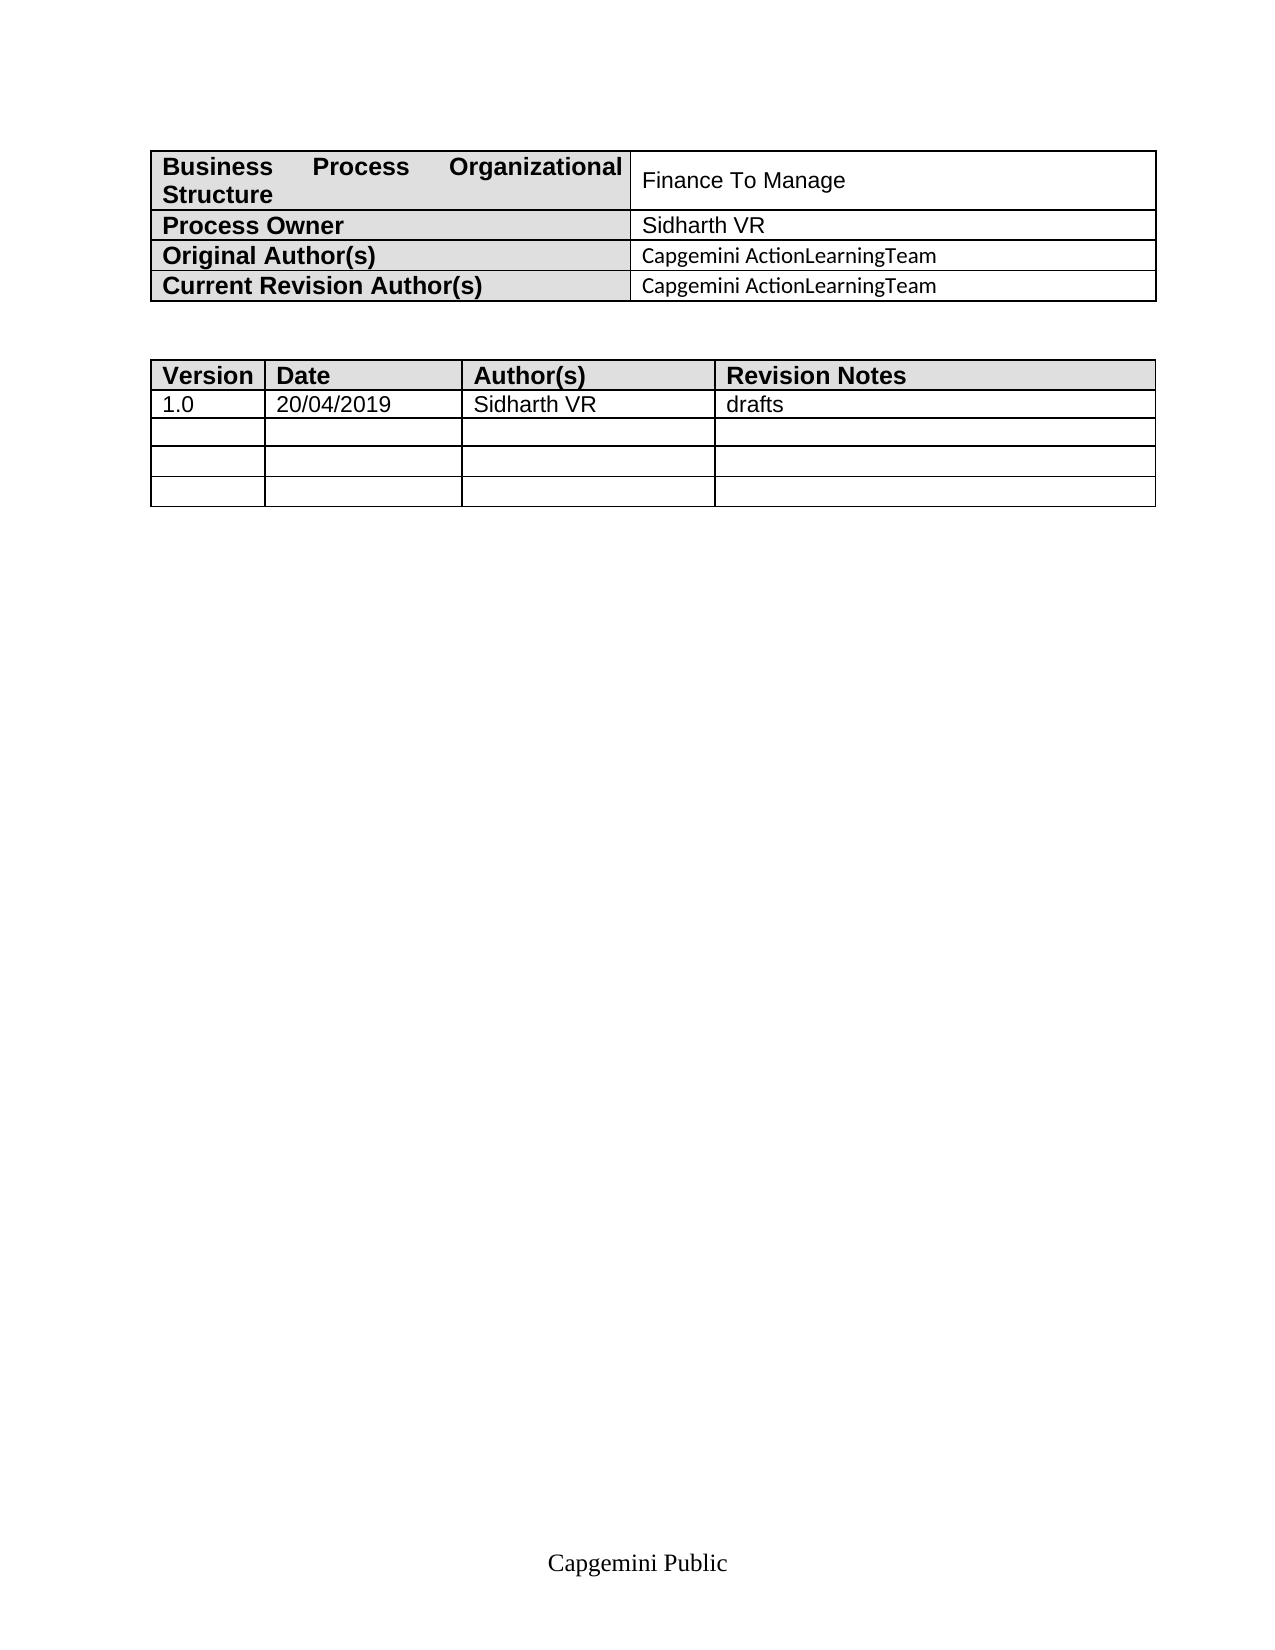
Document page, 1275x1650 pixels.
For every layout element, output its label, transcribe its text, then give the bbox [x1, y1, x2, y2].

table_cell drafts [716, 391, 1155, 417]
table_cell [152, 477, 264, 506]
table_header Revision Notes [716, 361, 1155, 389]
table_cell 20/04/2019 [266, 391, 461, 417]
table_cell Capgemini ActionLearningTeam [631, 271, 1155, 300]
table_cell Sidharth VR [631, 211, 1155, 239]
table_cell [266, 477, 461, 506]
table_cell [716, 477, 1155, 506]
table_header Date [266, 361, 461, 389]
table_header Version [152, 361, 264, 389]
table_cell [152, 447, 264, 476]
table_header Author(s) [463, 361, 714, 389]
table_cell Original Author(s) [152, 241, 630, 270]
table_cell [152, 419, 264, 445]
table_cell [716, 419, 1155, 445]
table_cell Capgemini ActionLearningTeam [631, 241, 1155, 270]
table_cell [463, 447, 714, 476]
table_cell [463, 419, 714, 445]
table_header Business Process Organizational Structure [152, 152, 630, 209]
table_header Finance To Manage [631, 152, 1155, 209]
table_cell Current Revision Author(s) [152, 271, 630, 300]
table_cell [463, 477, 714, 506]
table_cell [716, 447, 1155, 476]
table_cell [266, 419, 461, 445]
table_cell [266, 447, 461, 476]
table_cell 1.0 [152, 391, 264, 417]
table_cell Process Owner [152, 211, 630, 239]
table_cell Sidharth VR [463, 391, 714, 417]
